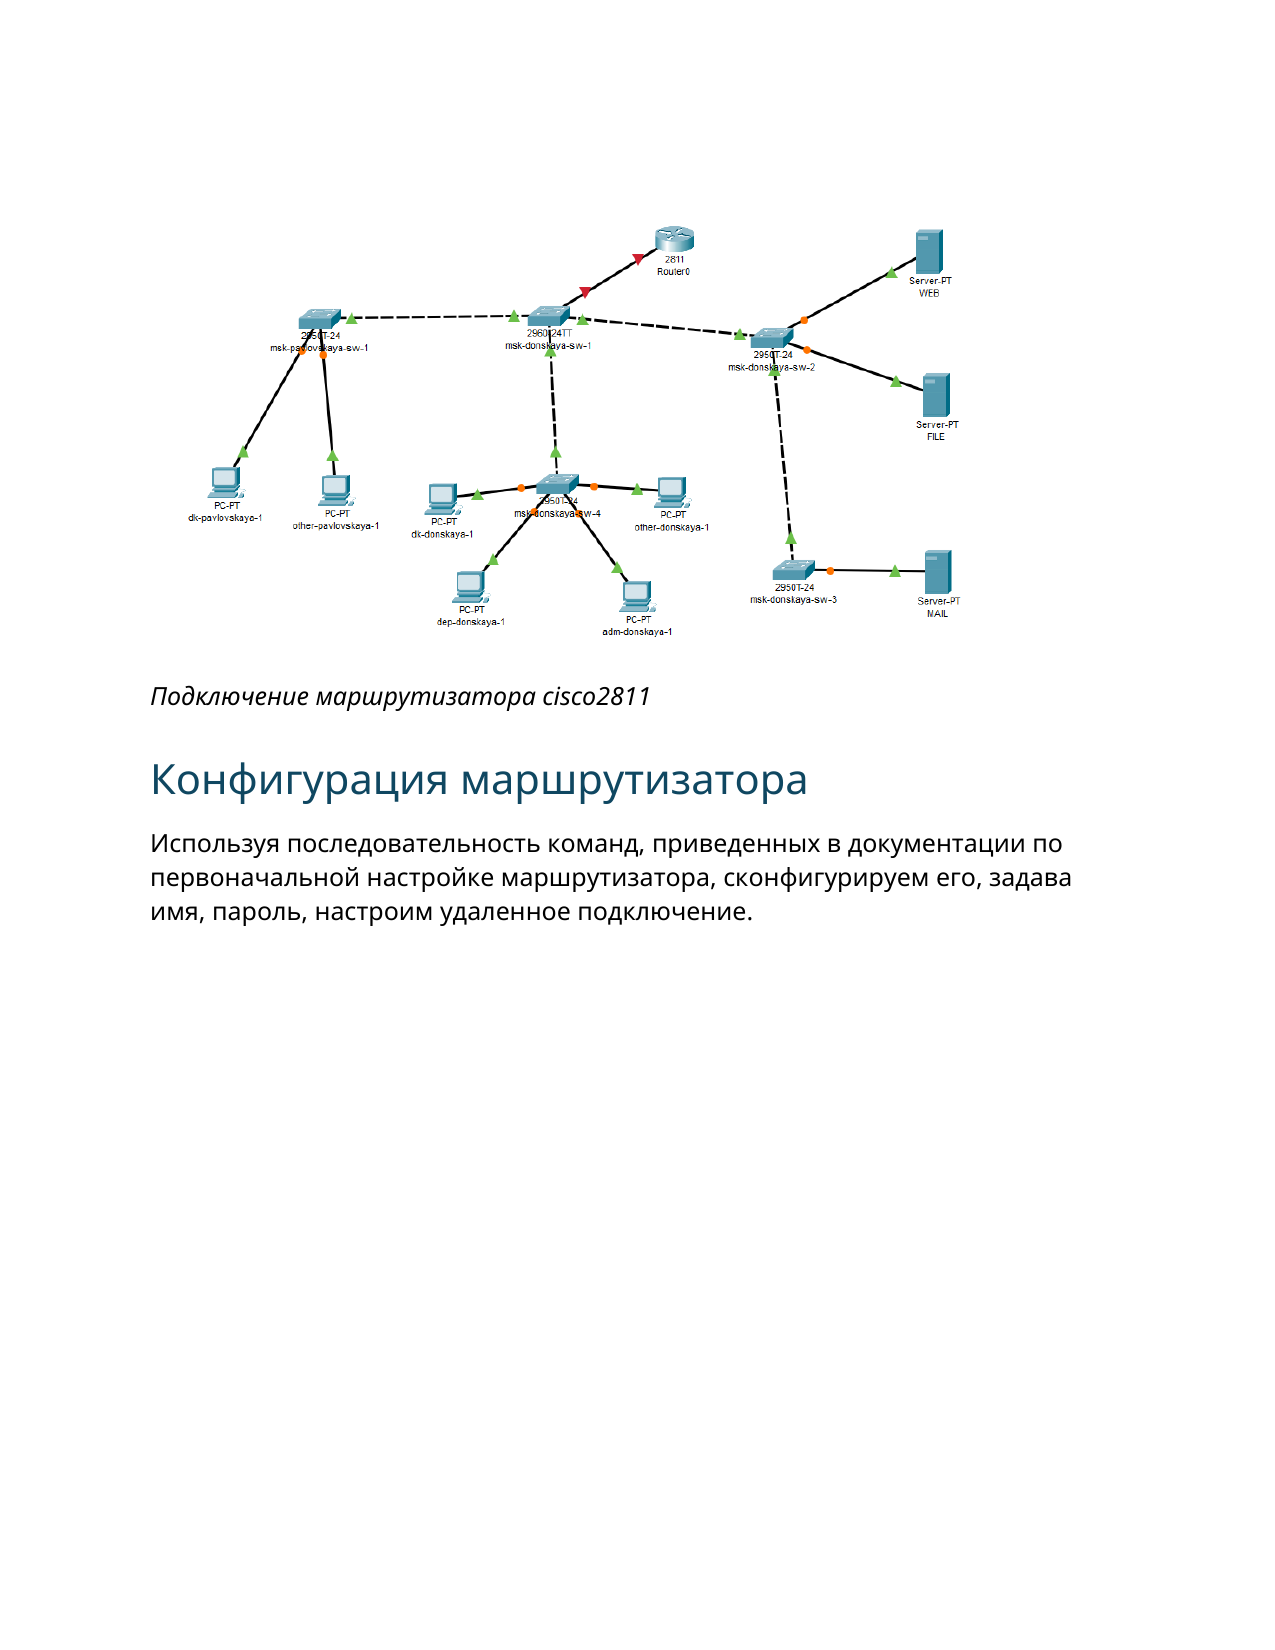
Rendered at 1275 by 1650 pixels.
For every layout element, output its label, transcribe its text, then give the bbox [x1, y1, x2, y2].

text Используя последовательность команд, приведенных в документации по первоначальной настройке маршрутизатора, сконфигурируем его, задава имя, пароль, настроим удаленное подключение. [150, 825, 1125, 927]
text Подключение маршрутизатора cisco2811 [150, 678, 1125, 712]
subtitle Конфигурация маршрутизатора [150, 750, 1125, 806]
picture [168, 150, 1044, 658]
